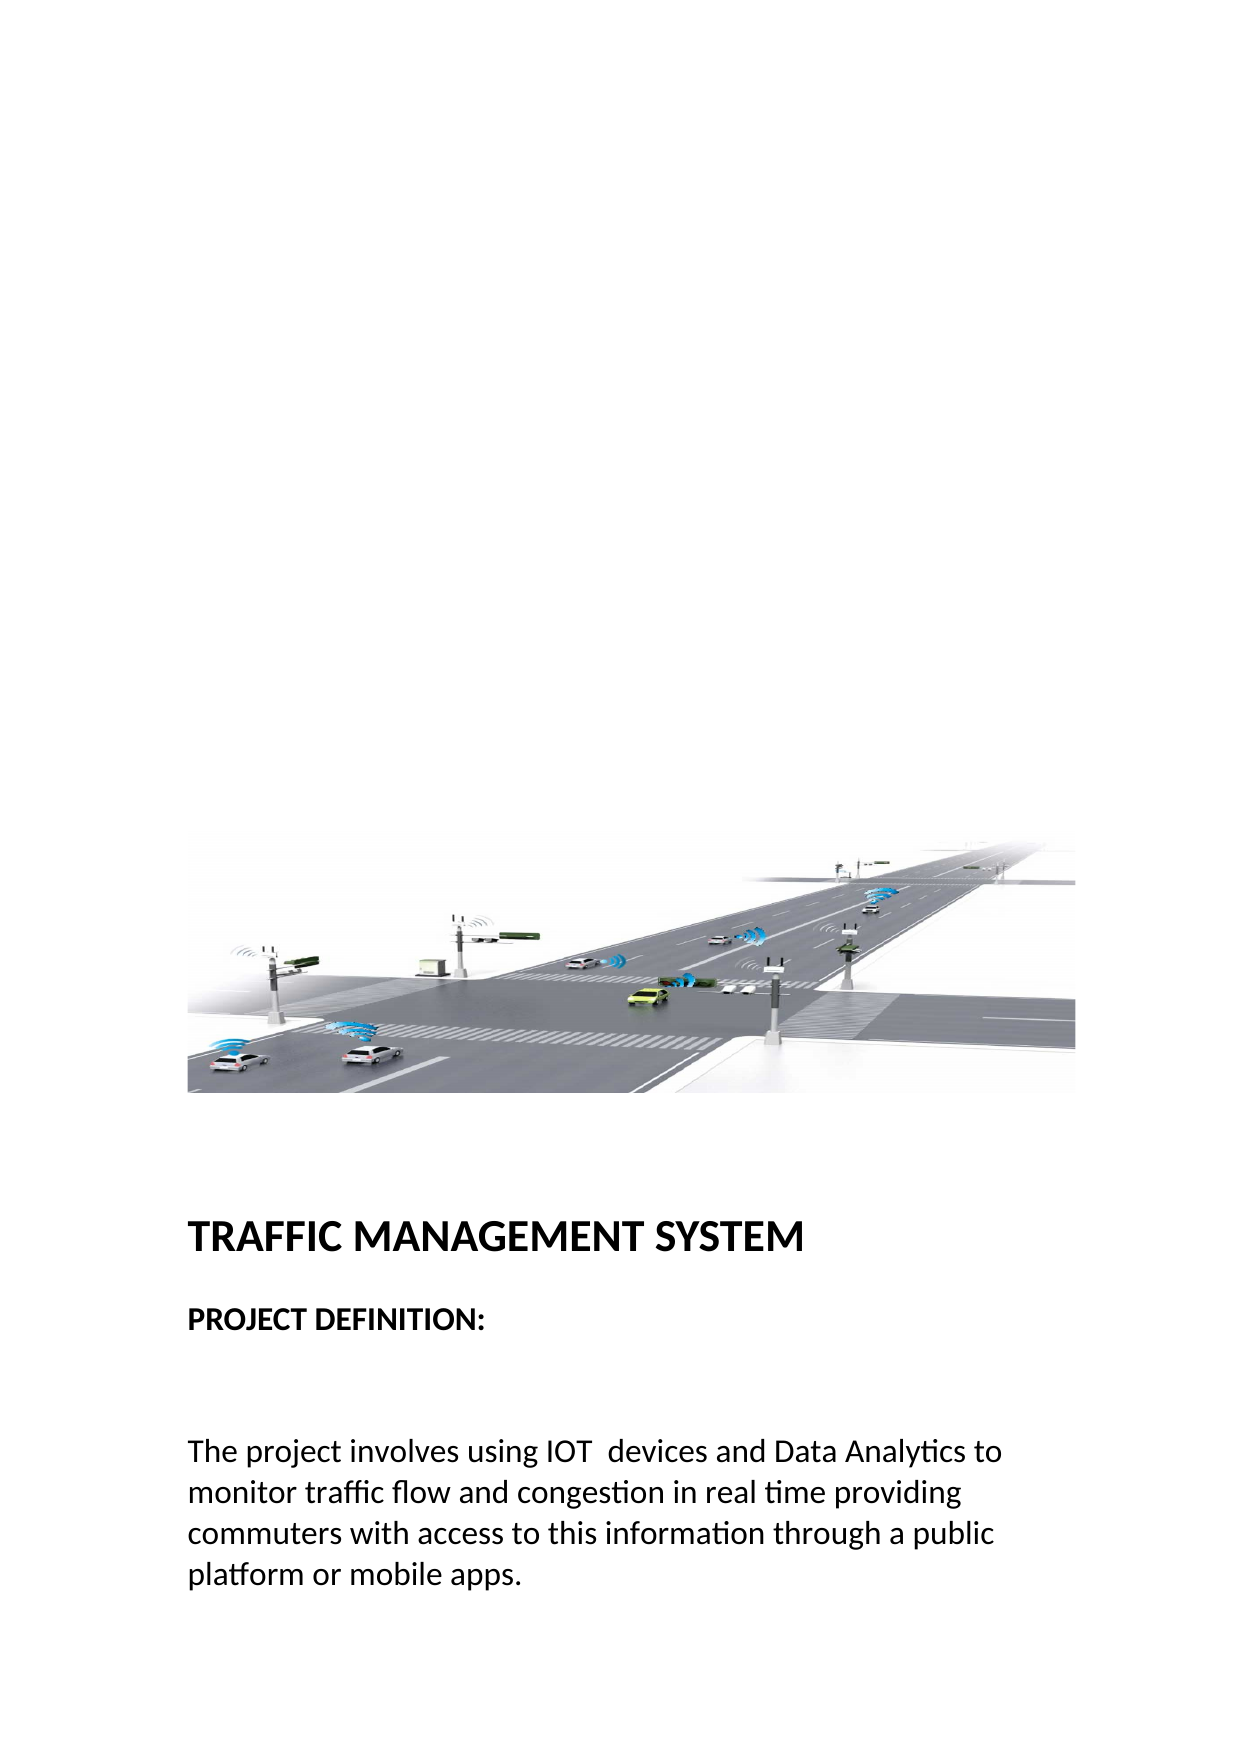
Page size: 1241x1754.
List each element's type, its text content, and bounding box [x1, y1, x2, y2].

subtitle TRAFFIC MANAGEMENT SYSTEM [187, 1207, 1053, 1262]
text The project involves using IOT devices and Data Analytics to monitor traffic flow and congestion in real time providing commuters with access to this information through a public platform or mobile apps. [187, 1430, 1053, 1593]
picture [187, 830, 1076, 1093]
subtitle PROJECT DEFINITION: [187, 1298, 1053, 1339]
